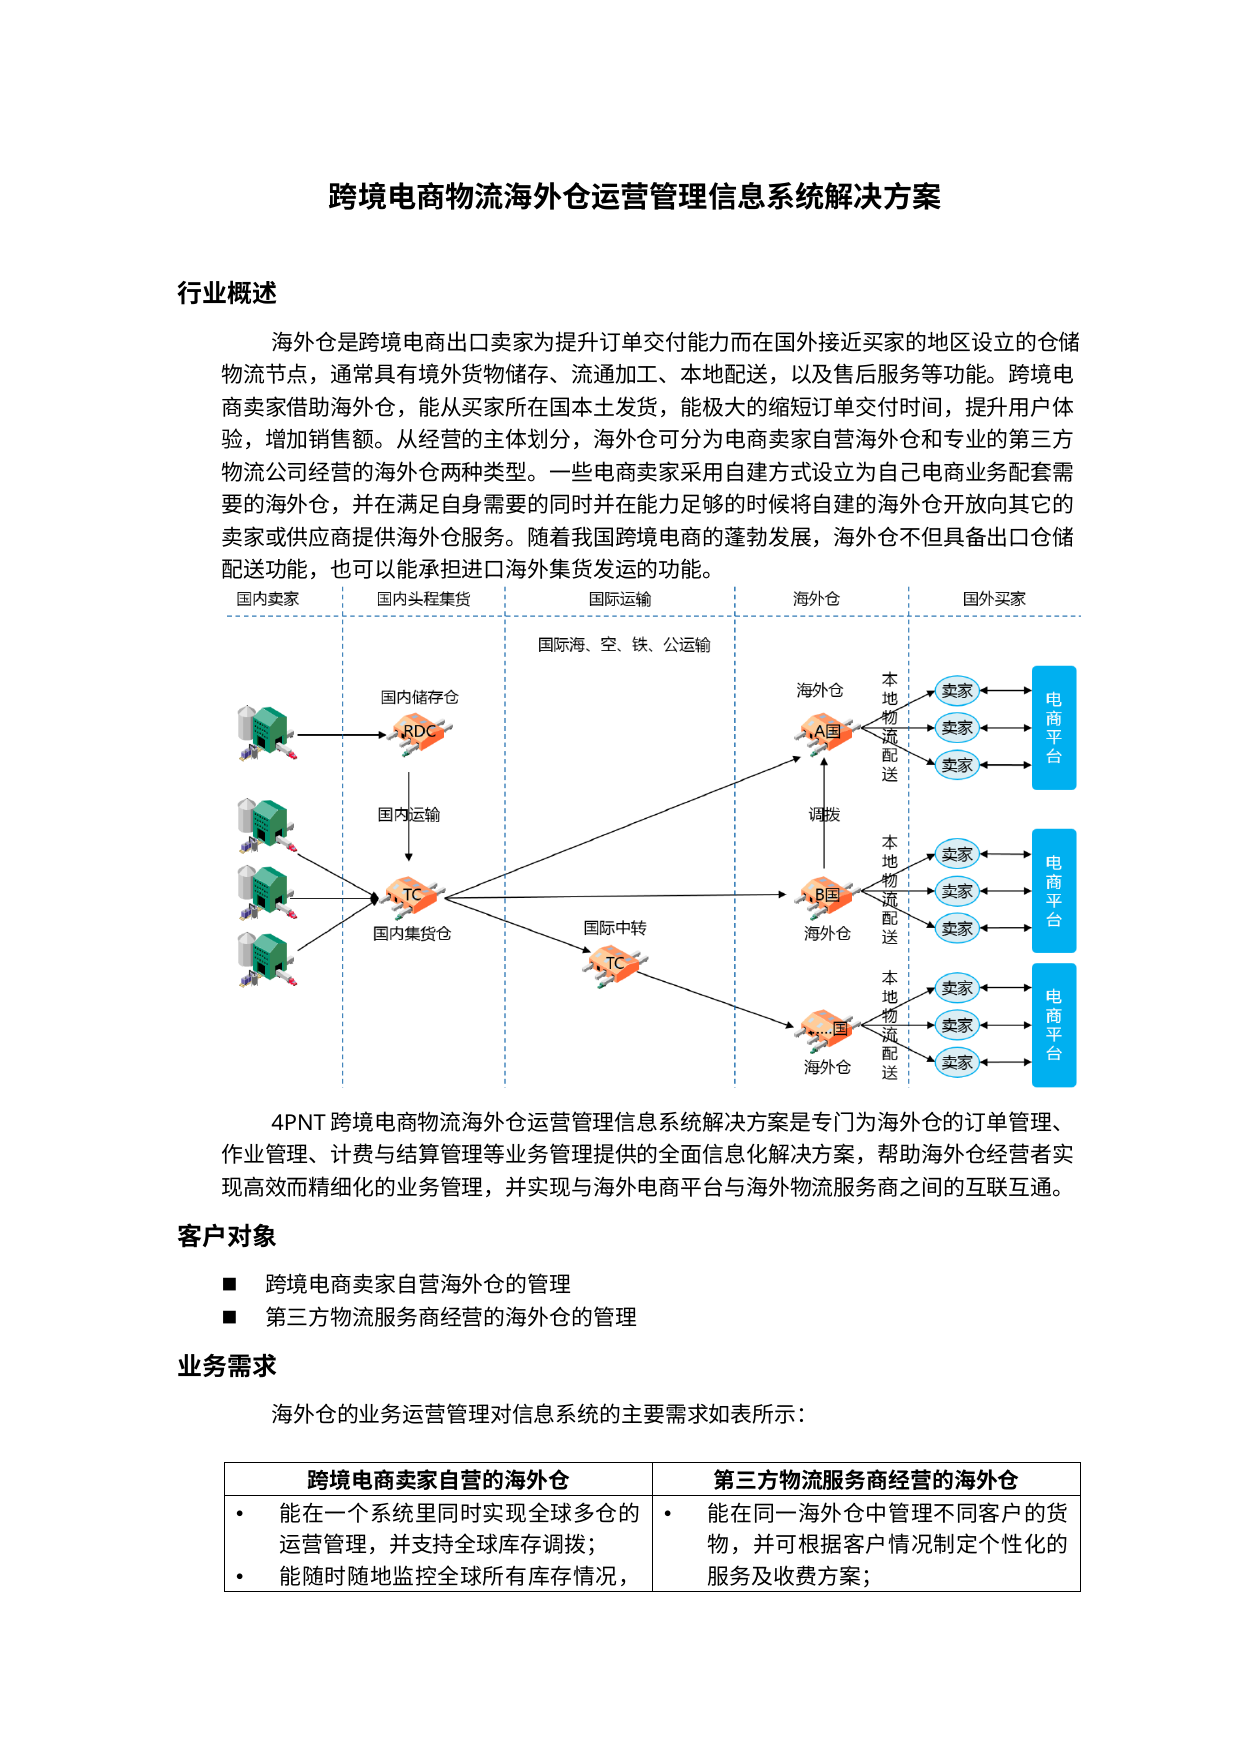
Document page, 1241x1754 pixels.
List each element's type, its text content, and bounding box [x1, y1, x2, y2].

subtitle 客户对象 [177, 1202, 1092, 1267]
list 跨境电商卖家自营海外仓的管理 [221, 1267, 1092, 1299]
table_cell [653, 1496, 1080, 1591]
subtitle 业务需求 [177, 1332, 1092, 1397]
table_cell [225, 1496, 652, 1591]
table_header 跨境电商卖家自营的海外仓 [225, 1463, 652, 1495]
text 海外仓的业务运营管理对信息系统的主要需求如表所示： [221, 1397, 1092, 1429]
text 4PNT跨境电商物流海外仓运营管理信息系统解决方案是专门为海外仓的订单管理、作业管理、计费与结算管理等业务管理提供的全面信息化解决方案，帮助海外仓经营者实现高效而精细化的业务管理，并实现与海外电商平台与海外物流服务商之间的互联互通。 [221, 1104, 1092, 1202]
subtitle 行业概述 [177, 259, 1092, 324]
list 第三方物流服务商经营的海外仓的管理 [221, 1299, 1092, 1332]
table_header 第三方物流服务商经营的海外仓 [653, 1463, 1080, 1495]
text 海外仓是跨境电商出口卖家为提升订单交付能力而在国外接近买家的地区设立的仓储物流节点，通常具有境外货物储存、流通加工、本地配送，以及售后服务等功能。跨境电商卖家借助海外仓，能从买家所在国本土发货，能极大的缩短订单交付时间，提升用户体验，增加销售额。从经营的主体划分，海外仓可分为电商卖家自营海外仓和专业的第三方物流公司经营的海外仓两种类型。一些电商卖家采用自建方式设立为自己电商业务配套需要的海外仓，并在满足自身需要的同时并在能力足够的时候将自建的海外仓开放向其它的卖家或供应商提供海外仓服务。随着我国跨境电商的蓬勃发展，海外仓不但具备出口仓储配送功能，也可以能承担进口海外集货发运的功能。 [221, 324, 1092, 584]
picture [227, 584, 1081, 1094]
subtitle 跨境电商物流海外仓运营管理信息系统解决方案 [177, 162, 1092, 227]
